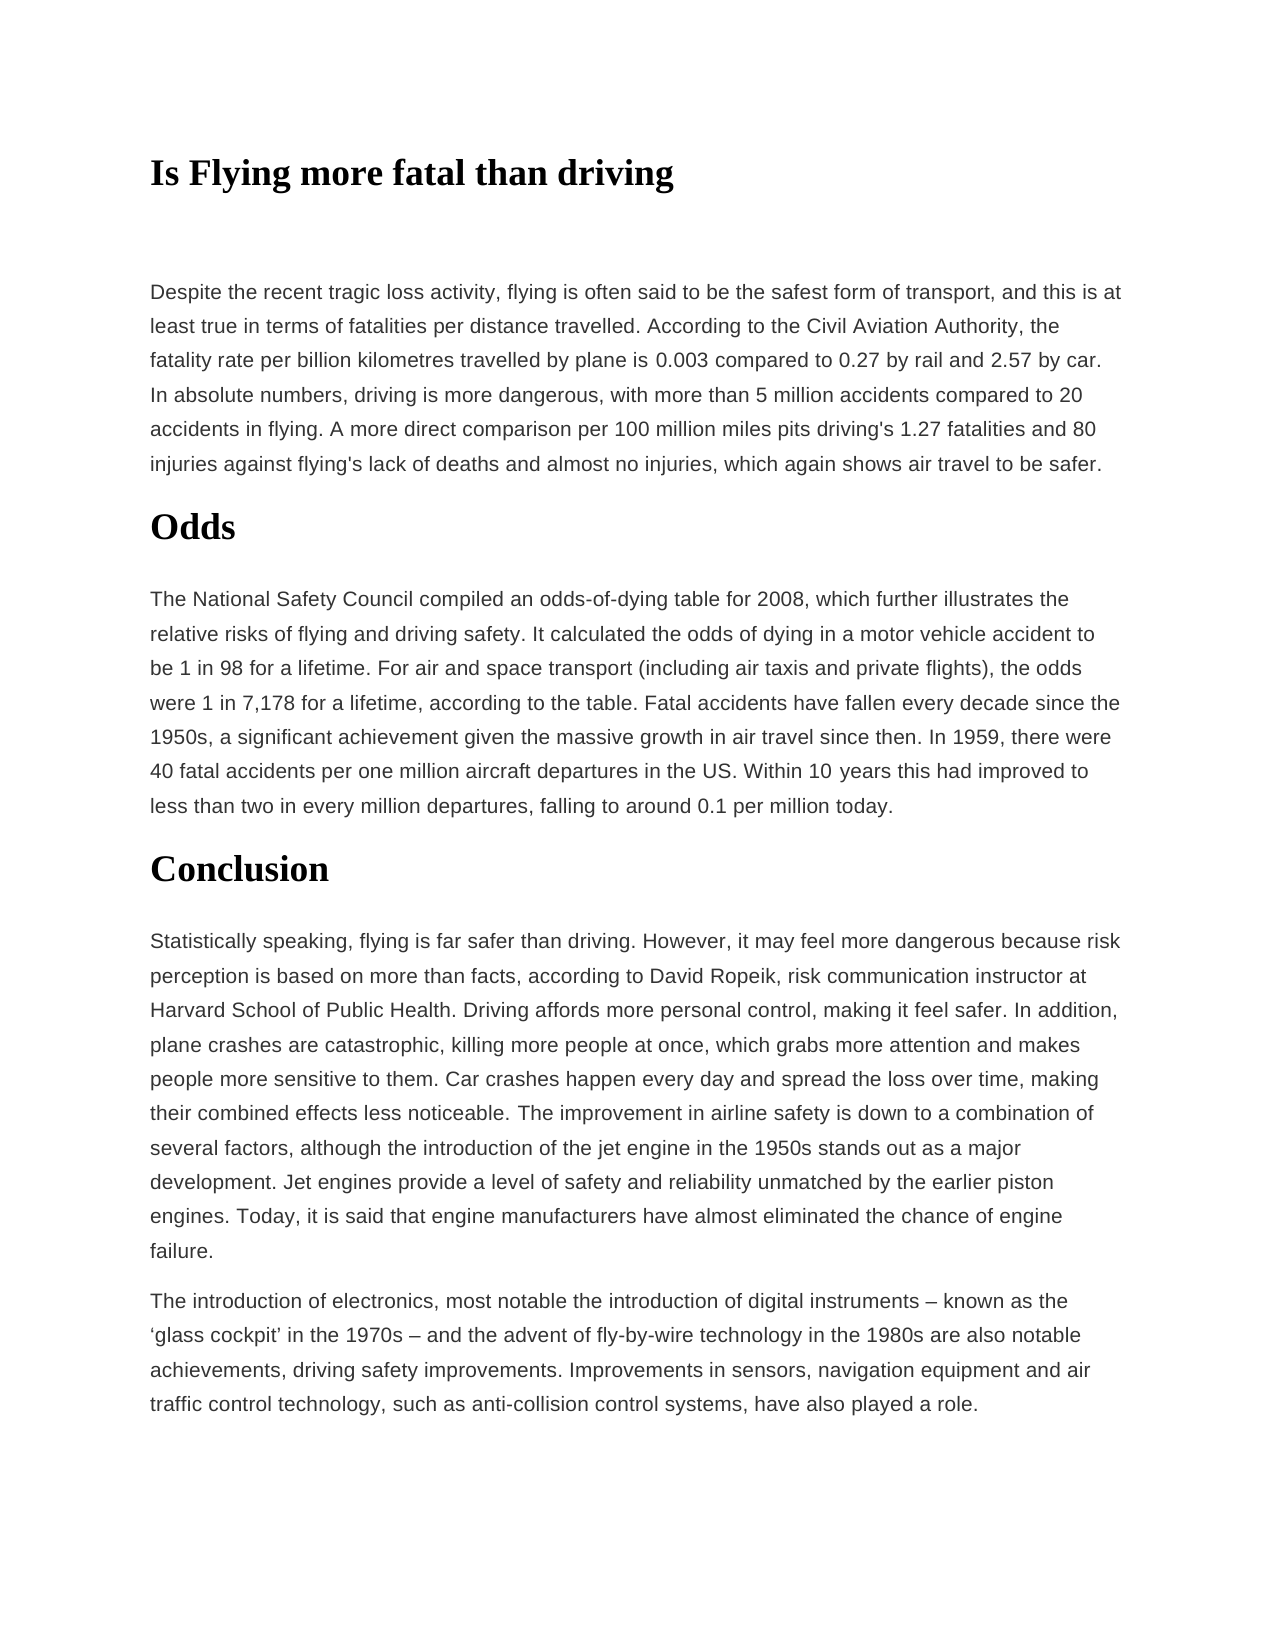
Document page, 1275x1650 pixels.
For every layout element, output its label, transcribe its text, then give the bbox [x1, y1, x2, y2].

subtitle Odds [150, 504, 1125, 548]
subtitle Conclusion [150, 847, 1125, 890]
text Statistically speaking, flying is far safer than driving. However, it may feel more dangerous because risk perception is based on more than facts, according to David Ropeik, risk communication instructor at Harvard School of Public Health. Driving affords more personal control, making it feel safer. In addition, plane crashes are catastrophic, killing more people at once, which grabs more attention and makes people more sensitive to them. Car crashes happen every day and spread the loss over time, making their combined effects less noticeable. The improvement in airline safety is down to a combination of several factors, although the introduction of the jet engine in the 1950s stands out as a major development. Jet engines provide a level of safety and reliability unmatched by the earlier piston engines. Today, it is said that engine manufacturers have almost eliminated the chance of engine failure. [150, 919, 1125, 1263]
text Despite the recent tragic loss activity, flying is often said to be the safest form of transport, and this is at least true in terms of fatalities per distance travelled. According to the Civil Aviation Authority, the fatality rate per billion kilometres travelled by plane is 0.003 compared to 0.27 by rail and 2.57 by car. In absolute numbers, driving is more dangerous, with more than 5 million accidents compared to 20 accidents in flying. A more direct comparison per 100 million miles pits driving's 1.27 fatalities and 80 injuries against flying's lack of deaths and almost no injuries, which again shows air travel to be safer. [150, 269, 1125, 475]
text The introduction of electronics, most notable the introduction of digital instruments – known as the ‘glass cockpit’ in the 1970s – and the advent of fly-by-wire technology in the 1980s are also notable achievements, driving safety improvements. Improvements in sensors, navigation equipment and air traffic control technology, such as anti-collision control systems, have also played a role. [150, 1278, 1125, 1416]
text The National Safety Council compiled an odds-of-dying table for 2008, which further illustrates the relative risks of flying and driving safety. It calculated the odds of dying in a motor vehicle accident to be 1 in 98 for a lifetime. For air and space transport (including air taxis and private flights), the odds were 1 in 7,178 for a lifetime, according to the table. Fatal accidents have fallen every decade since the 1950s, a significant achievement given the massive growth in air travel since then. In 1959, there were 40 fatal accidents per one million aircraft departures in the US. Within 10 years this had improved to less than two in every million departures, falling to around 0.1 per million today. [150, 577, 1125, 817]
subtitle Is Flying more fatal than driving [150, 150, 1125, 193]
